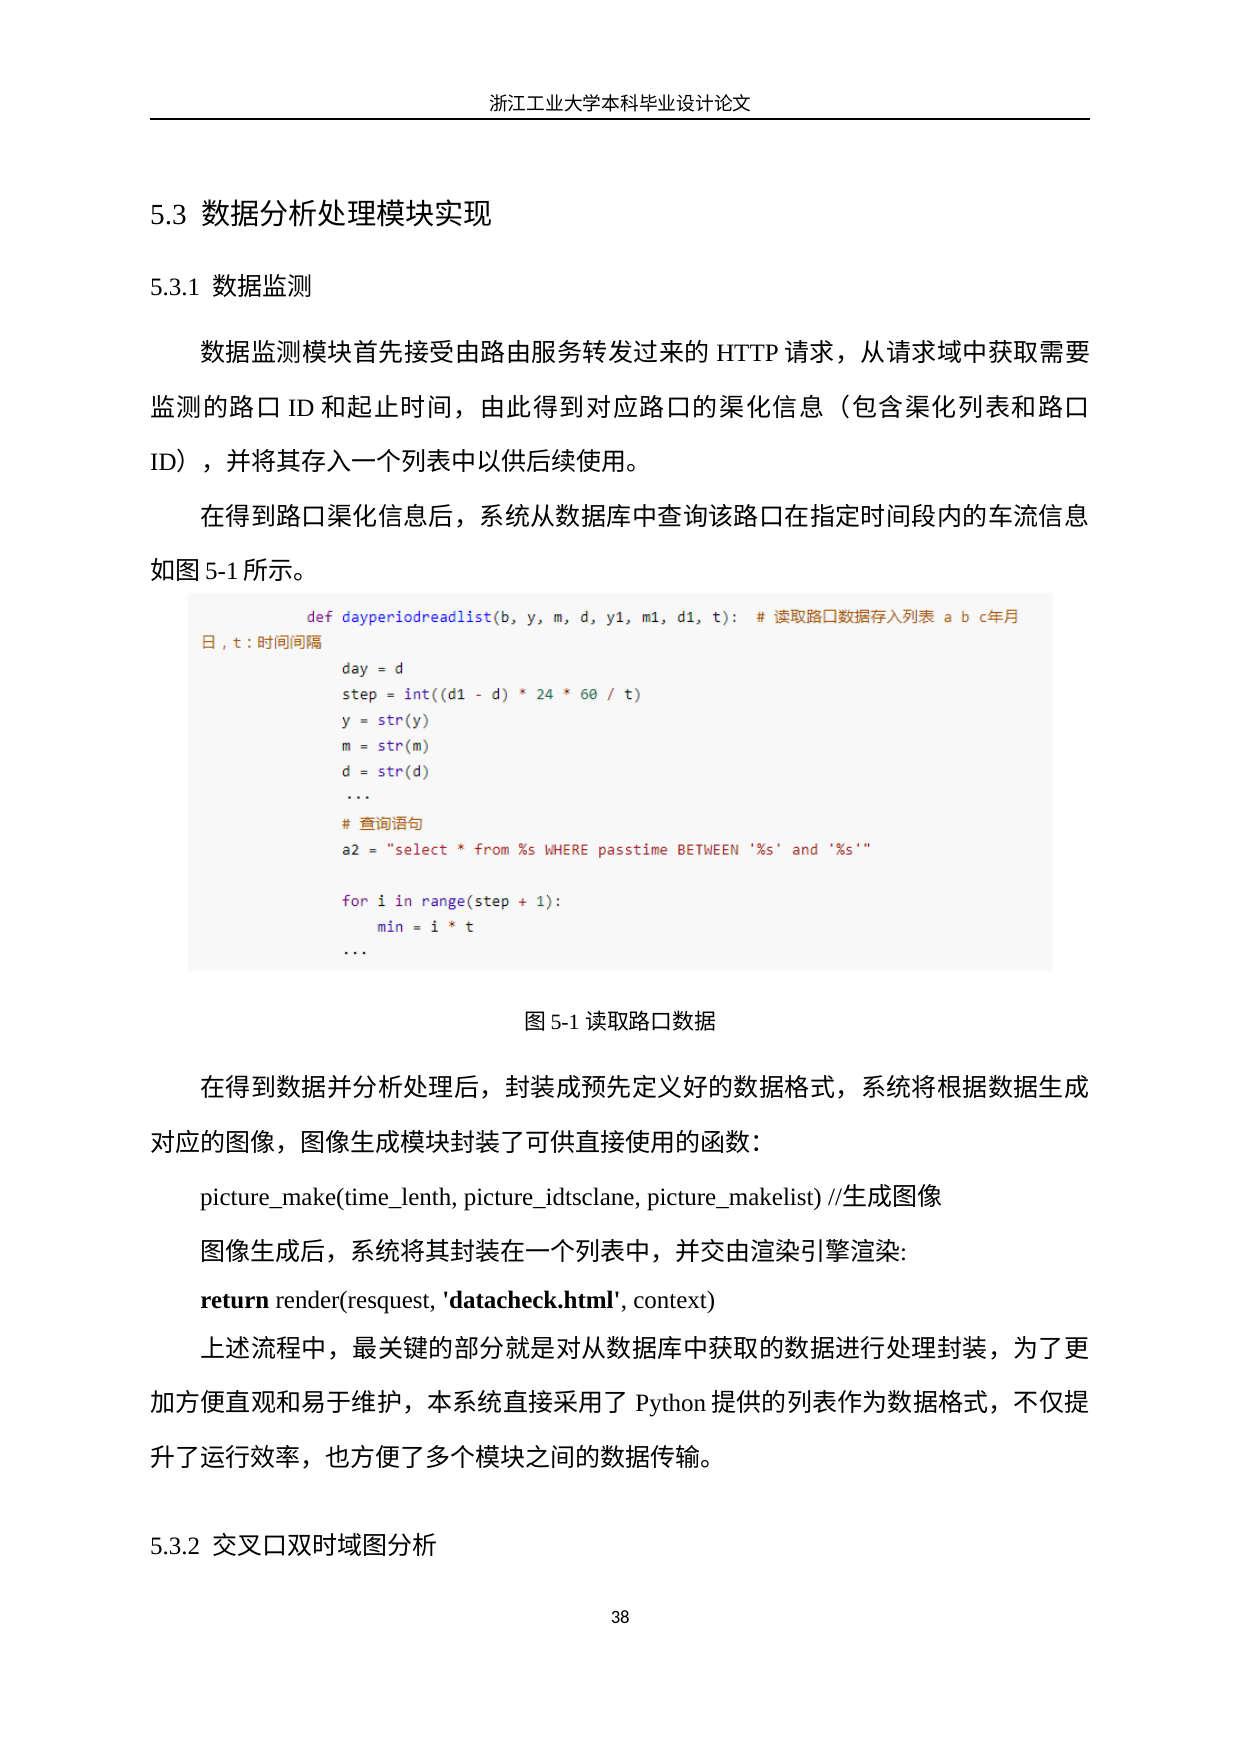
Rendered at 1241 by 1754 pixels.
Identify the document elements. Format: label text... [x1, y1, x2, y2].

text 数据监测模块首先接受由路由服务转发过来的HTTP请求，从请求域中获取需要监测的路口ID和起止时间，由此得到对应路口的渠化信息（包含渠化列表和路口ID），并将其存入一个列表中以供后续使用。 [150, 333, 1090, 478]
text 5.3.1 数据监测 [150, 262, 1090, 304]
text picture_make(time_lenth, picture_idtsclane, picture_makelist) //生成图像 [150, 1177, 1090, 1213]
text 图像生成后，系统将其封装在一个列表中，并交由渲染引擎渲染: [150, 1231, 1090, 1267]
text 在得到数据并分析处理后，封装成预先定义好的数据格式，系统将根据数据生成对应的图像，图像生成模块封装了可供直接使用的函数： [150, 1068, 1090, 1158]
text 5.3 数据分析处理模块实现 [150, 191, 1090, 233]
text 上述流程中，最关键的部分就是对从数据库中获取的数据进行处理封装，为了更加方便直观和易于维护，本系统直接采用了Python提供的列表作为数据格式，不仅提升了运行效率，也方便了多个模块之间的数据传输。 [150, 1328, 1090, 1473]
picture [187, 593, 1053, 971]
text return render(resquest, 'datacheck.html', context) [150, 1285, 1090, 1314]
text 5.3.2 交叉口双时域图分析 [150, 1521, 1090, 1562]
text 在得到路口渠化信息后，系统从数据库中查询该路口在指定时间段内的车流信息，如图5-1所示。 [150, 496, 1090, 587]
